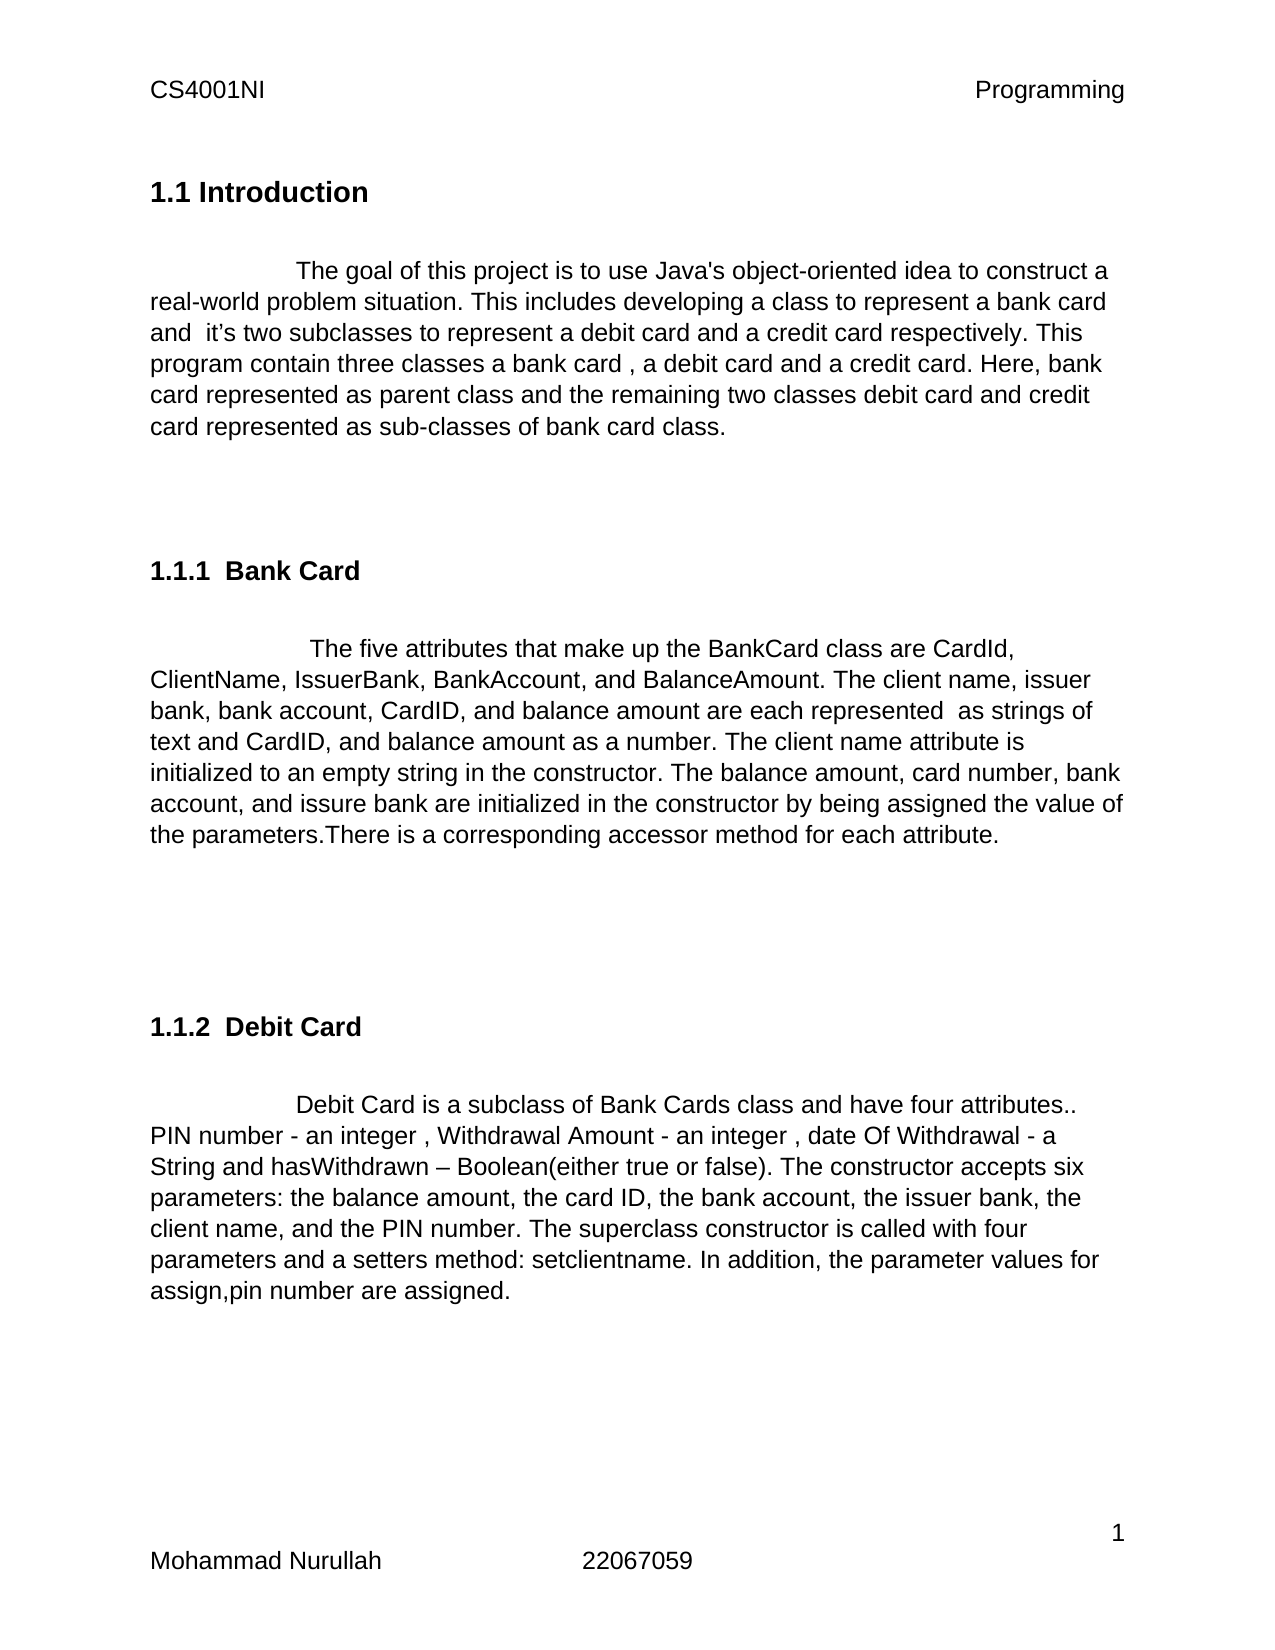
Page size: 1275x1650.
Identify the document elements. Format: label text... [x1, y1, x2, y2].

subtitle Introduction [150, 175, 1125, 208]
text Debit Card is a subclass of Bank Cards class and have four attributes.. PIN number - an integer , Withdrawal Amount - an integer , date Of Withdrawal - a String and hasWithdrawn – Boolean(either true or false). The constructor accepts six parameters: the balance amount, the card ID, the bank account, the issuer bank, the client name, and the PIN number. The superclass constructor is called with four parameters and a setters method: setclientname. In addition, the parameter values for assign,pin number are assigned. [150, 1089, 1125, 1304]
subtitle Debit Card [150, 1011, 1125, 1042]
text The five attributes that make up the BankCard class are CardId, ClientName, IssuerBank, BankAccount, and BalanceAmount. The client name, issuer bank, bank account, CardID, and balance amount are each represented as strings of text and CardID, and balance amount as a number. The client name attribute is initialized to an empty string in the constructor. The balance amount, card number, bank account, and issure bank are initialized in the constructor by being assigned the value of the parameters.There is a corresponding accessor method for each attribute. [150, 633, 1125, 848]
subtitle Bank Card [150, 554, 1125, 586]
text The goal of this project is to use Java's object-oriented idea to construct a real-world problem situation. This includes developing a class to represent a bank card and it’s two subclasses to represent a debit card and a credit card respectively. This program contain three classes a bank card , a debit card and a credit card. Here, bank card represented as parent class and the remaining two classes debit card and credit card represented as sub-classes of bank card class. [150, 256, 1125, 440]
